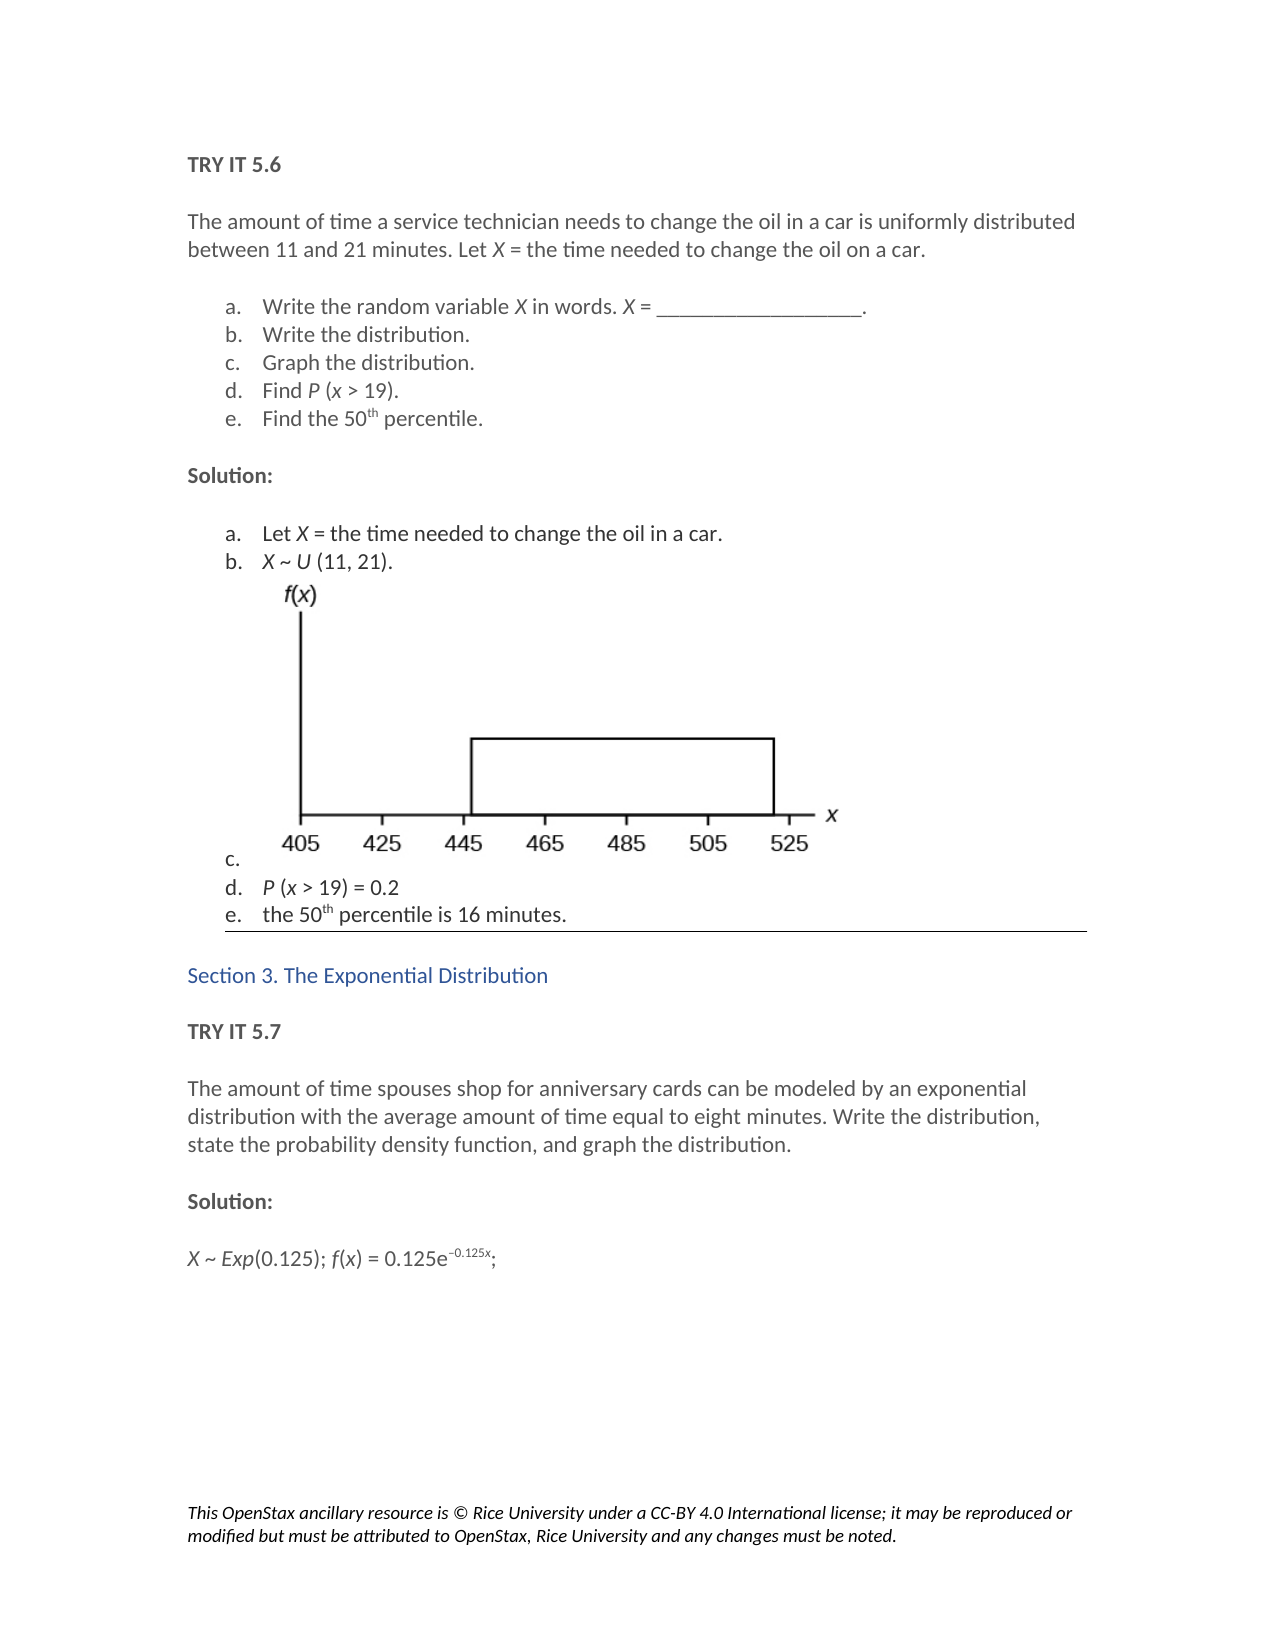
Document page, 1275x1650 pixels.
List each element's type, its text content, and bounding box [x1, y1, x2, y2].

text Solution: [187, 462, 1087, 490]
text TRY IT 5.7 [187, 1017, 1087, 1045]
subtitle Section 3. The Exponential Distribution [187, 961, 1087, 989]
list Write the random variable X in words. X = __________________. [225, 292, 1087, 320]
picture [262, 575, 857, 867]
text Solution: [187, 1187, 1087, 1215]
list Graph the distribution. [225, 348, 1087, 376]
text The amount of time spouses shop for anniversary cards can be modeled by an exponential distribution with the average amount of time equal to eight minutes. Write the distribution, state the probability density function, and graph the distribution. [187, 1074, 1087, 1158]
list Let X = the time needed to change the oil in a car. [225, 519, 1087, 547]
text The amount of time a service technician needs to change the oil in a car is uniformly distributed between 11 and 21 minutes. Let X = the time needed to change the oil on a car. [187, 207, 1087, 263]
list the 50th percentile is 16 minutes. [225, 901, 1087, 931]
list X ~ U (11, 21). [225, 547, 1087, 575]
list Find the 50th percentile. [225, 404, 1087, 432]
text X ~ Exp(0.125); f(x) = 0.125e–0.125x; [187, 1244, 1087, 1273]
list Write the distribution. [225, 320, 1087, 348]
list P (x > 19) = 0.2 [225, 873, 1087, 901]
text TRY IT 5.6 [187, 150, 1087, 178]
list Find P (x > 19). [225, 376, 1087, 404]
